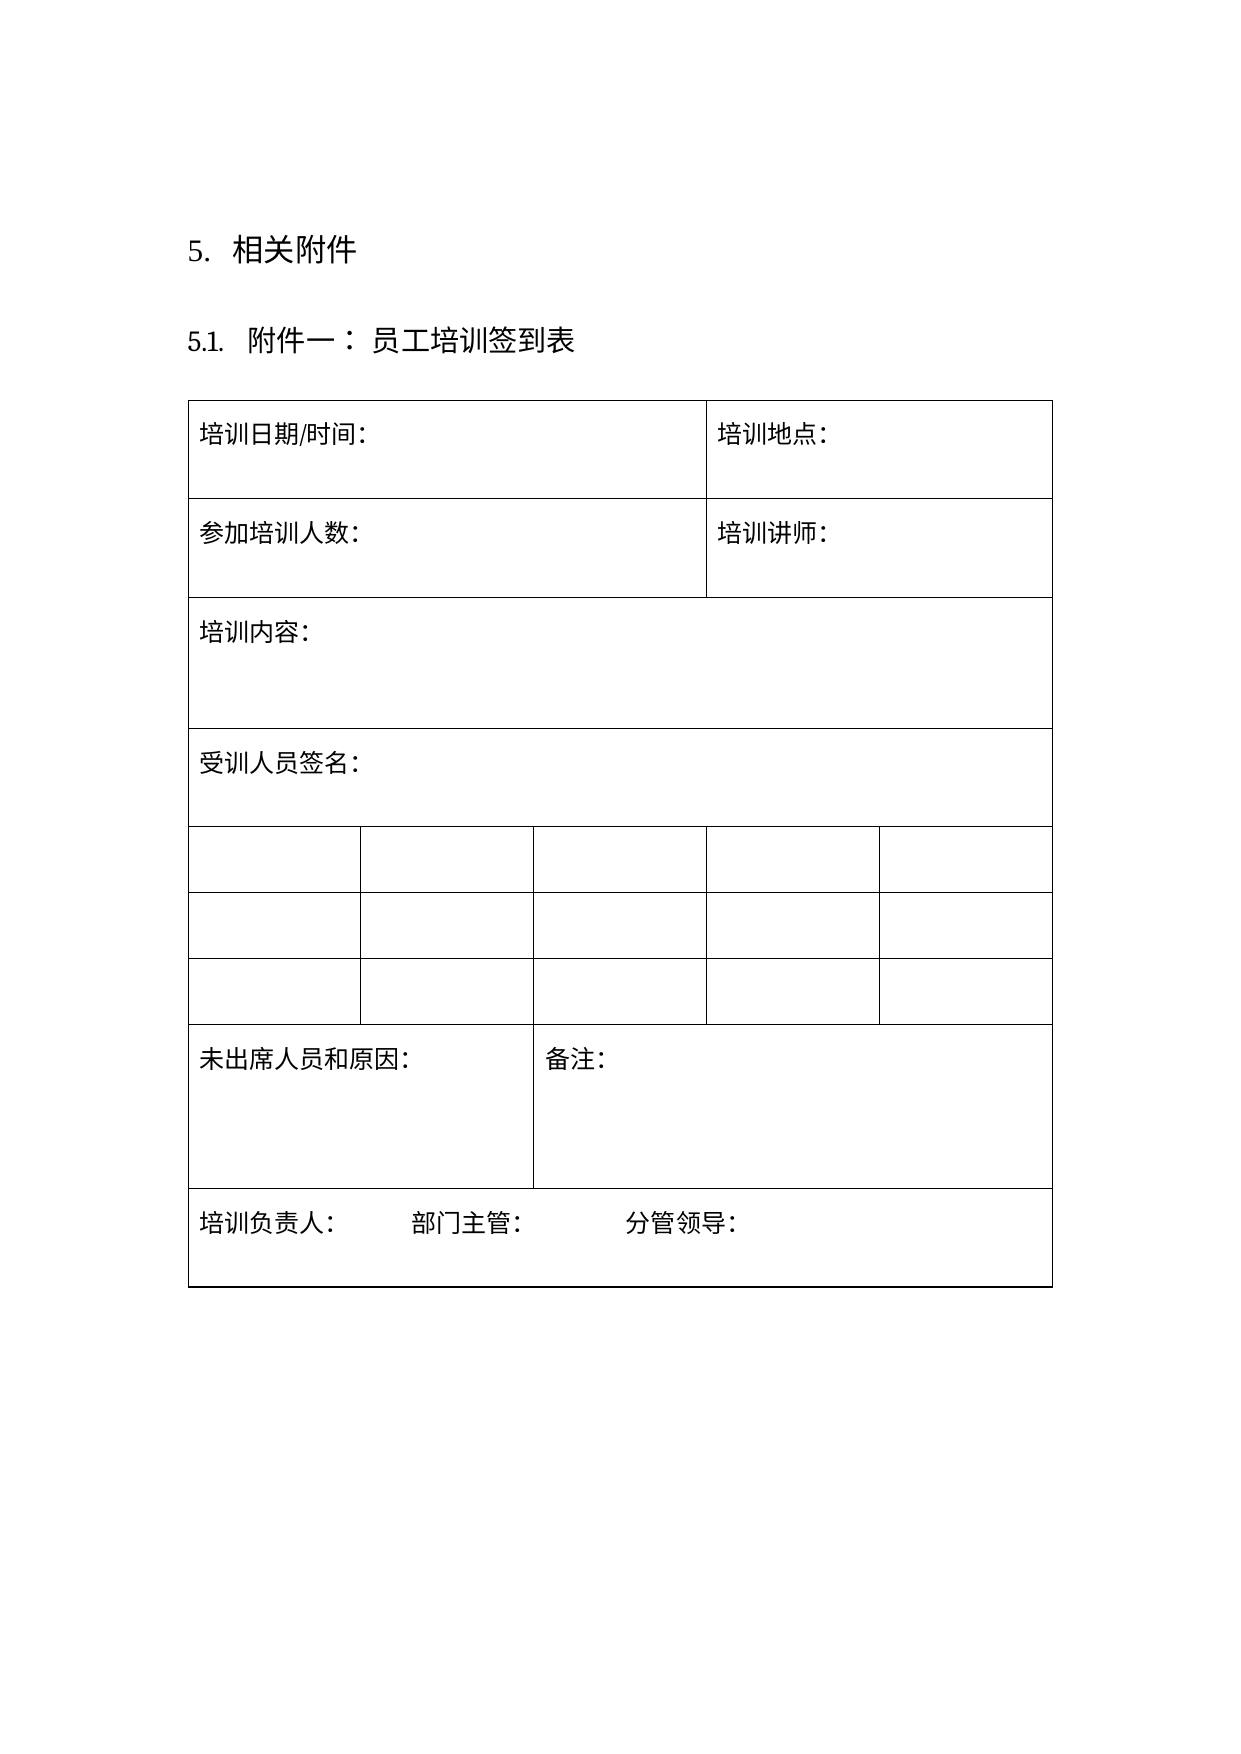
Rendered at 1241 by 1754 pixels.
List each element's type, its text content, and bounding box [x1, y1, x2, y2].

table_cell [189, 827, 360, 892]
table_cell 受训人员签名： [189, 729, 1052, 826]
subtitle 相关附件 [187, 215, 1053, 280]
table_cell [361, 827, 533, 892]
table_header 培训日期/时间： [189, 401, 706, 498]
table_cell [880, 959, 1052, 1024]
table_cell [880, 827, 1052, 892]
table_cell 未出席人员和原因： [189, 1025, 533, 1188]
table_cell [707, 827, 879, 892]
table_cell [534, 959, 706, 1024]
table_cell [189, 893, 360, 958]
subtitle 附件一： 员工培训签到表 [187, 307, 1053, 372]
table_cell [707, 959, 879, 1024]
table_cell 培训负责人： 部门主管： 分管领导： [189, 1189, 1052, 1286]
table_cell 备注： [534, 1025, 1052, 1188]
table_cell 参加培训人数： [189, 499, 706, 597]
table_cell [707, 893, 879, 958]
table_cell [534, 827, 706, 892]
table_cell 培训讲师： [707, 499, 1052, 597]
table_cell [880, 893, 1052, 958]
table_cell [361, 893, 533, 958]
table_cell [534, 893, 706, 958]
table_cell [361, 959, 533, 1024]
table_cell 培训内容： [189, 598, 1052, 728]
table_header 培训地点： [707, 401, 1052, 498]
table_cell [189, 959, 360, 1024]
